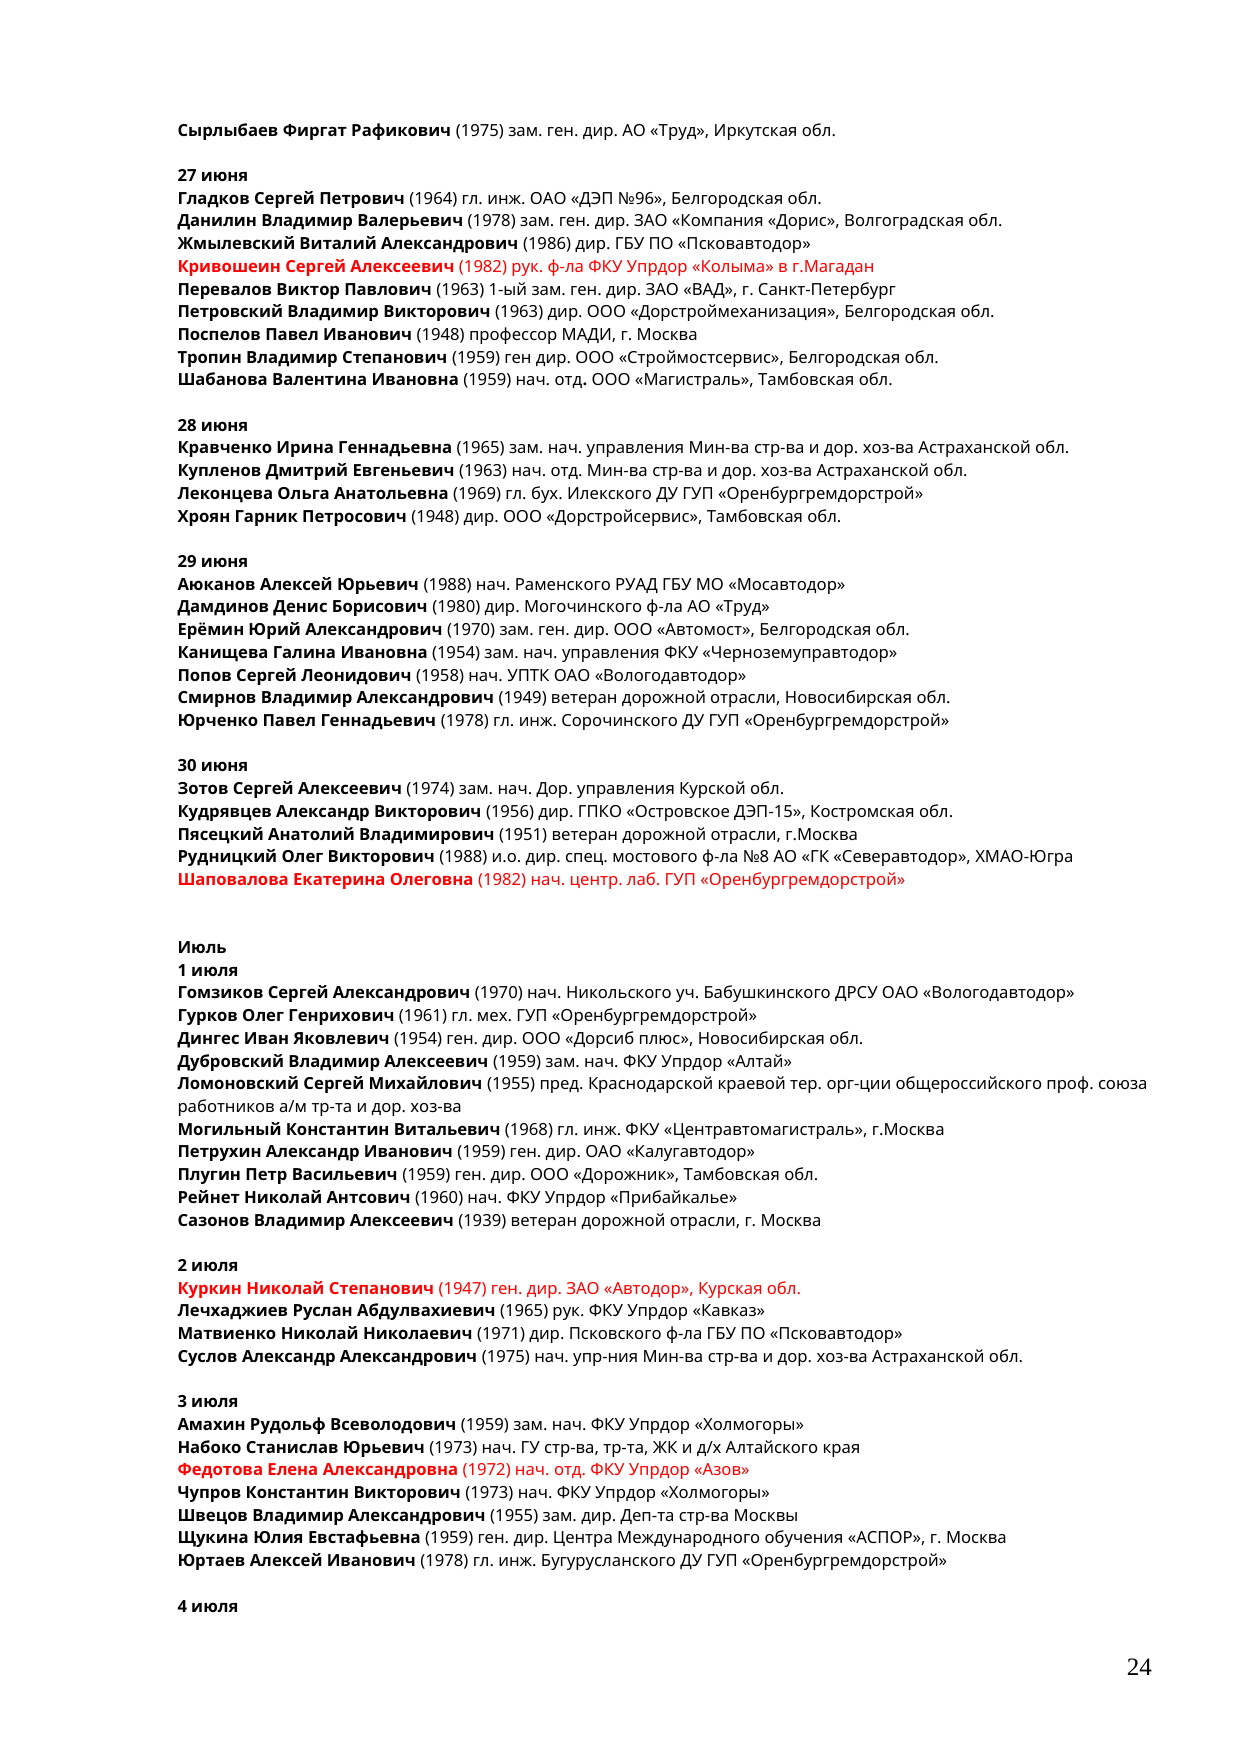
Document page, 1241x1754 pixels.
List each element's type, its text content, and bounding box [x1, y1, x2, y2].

text Июль [177, 936, 1152, 958]
text Юрченко Павел Геннадьевич (1978) гл. инж. Сорочинского ДУ ГУП «Оренбургремдорстрой» [177, 708, 1152, 731]
text Амахин Рудольф Всеволодович (1959) зам. нач. ФКУ Упрдор «Холмогоры» [177, 1412, 1152, 1435]
text Дингес Иван Яковлевич (1954) ген. дир. ООО «Дорсиб плюс», Новосибирская обл. [177, 1026, 1152, 1049]
text Федотова Елена Александровна (1972) нач. отд. ФКУ Упрдор «Азов» [177, 1458, 1152, 1481]
text Жмылевский Виталий Александрович (1986) дир. ГБУ ПО «Псковавтодор» [177, 232, 1152, 254]
text 2 июля [177, 1253, 1152, 1276]
text Набоко Станислав Юрьевич (1973) нач. ГУ стр-ва, тр-та, ЖК и д/х Алтайского края [177, 1435, 1152, 1458]
text Аюканов Алексей Юрьевич (1988) нач. Раменского РУАД ГБУ МО «Мосавтодор» [177, 572, 1152, 595]
text Чупров Константин Викторович (1973) нач. ФКУ Упрдор «Холмогоры» [177, 1481, 1152, 1503]
text Суслов Александр Александрович (1975) нач. упр-ния Мин-ва стр-ва и дор. хоз-ва Астраханской обл. [177, 1344, 1152, 1367]
text 3 июля [177, 1390, 1152, 1412]
text Шаповалова Екатерина Олеговна (1982) нач. центр. лаб. ГУП «Оренбургремдорстрой» [177, 867, 1152, 890]
text Кравченко Ирина Геннадьевна (1965) зам. нач. управления Мин-ва стр-ва и дор. хоз-ва Астраханской обл. [177, 436, 1152, 459]
text Смирнов Владимир Александрович (1949) ветеран дорожной отрасли, Новосибирская обл. [177, 686, 1152, 708]
text Плугин Петр Васильевич (1959) ген. дир. ООО «Дорожник», Тамбовская обл. [177, 1163, 1152, 1185]
text Куркин Николай Степанович (1947) ген. дир. ЗАО «Автодор», Курская обл. [177, 1276, 1152, 1299]
text Лечхаджиев Руслан Абдулвахиевич (1965) рук. ФКУ Упрдор «Кавказ» [177, 1299, 1152, 1322]
text Дубровский Владимир Алексеевич (1959) зам. нач. ФКУ Упрдор «Алтай» [177, 1049, 1152, 1072]
text Ерёмин Юрий Александрович (1970) зам. ген. дир. ООО «Автомост», Белгородская обл. [177, 618, 1152, 640]
text Гурков Олег Генрихович (1961) гл. мех. ГУП «Оренбургремдорстрой» [177, 1004, 1152, 1026]
text 28 июня [177, 413, 1152, 436]
text Щукина Юлия Евстафьевна (1959) ген. дир. Центра Международного обучения «АСПОР», г. Москва [177, 1526, 1152, 1549]
text Тропин Владимир Степанович (1959) ген дир. ООО «Строймостсервис», Белгородская обл. [177, 345, 1152, 368]
text Гомзиков Сергей Александрович (1970) нач. Никольского уч. Бабушкинского ДРСУ ОАО «Вологодавтодор» [177, 981, 1152, 1004]
text Попов Сергей Леонидович (1958) нач. УПТК ОАО «Вологодавтодор» [177, 663, 1152, 686]
text Данилин Владимир Валерьевич (1978) зам. ген. дир. ЗАО «Компания «Дорис», Волгоградская обл. [177, 209, 1152, 232]
text 30 июня [177, 754, 1152, 777]
text 4 июля [177, 1594, 1152, 1617]
text Рудницкий Олег Викторович (1988) и.о. дир. спец. мостового ф-ла №8 АО «ГК «Северавтодор», ХМАО-Югра [177, 845, 1152, 867]
text Ломоновский Сергей Михайлович (1955) пред. Краснодарской краевой тер. орг-ции общероссийского проф. союза работников а/м тр-та и дор. хоз-ва [177, 1072, 1152, 1117]
text Сырлыбаев Фиргат Рафикович (1975) зам. ген. дир. АО «Труд», Иркутская обл. [177, 118, 1152, 141]
text Зотов Сергей Алексеевич (1974) зам. нач. Дор. управления Курской обл. [177, 777, 1152, 799]
text 27 июня [177, 163, 1152, 186]
text Швецов Владимир Александрович (1955) зам. дир. Деп-та стр-ва Москвы [177, 1503, 1152, 1526]
text Рейнет Николай Антсович (1960) нач. ФКУ Упрдор «Прибайкалье» [177, 1185, 1152, 1208]
text Петрухин Александр Иванович (1959) ген. дир. ОАО «Калугавтодор» [177, 1140, 1152, 1163]
text Кривошеин Сергей Алексеевич (1982) рук. ф-ла ФКУ Упрдор «Колыма» в г.Магадан [177, 254, 1152, 277]
text Перевалов Виктор Павлович (1963) 1-ый зам. ген. дир. ЗАО «ВАД», г. Санкт-Петербург [177, 277, 1152, 300]
text 1 июля [177, 958, 1152, 981]
text Купленов Дмитрий Евгеньевич (1963) нач. отд. Мин-ва стр-ва и дор. хоз-ва Астраханской обл. [177, 459, 1152, 481]
text Канищева Галина Ивановна (1954) зам. нач. управления ФКУ «Черноземуправтодор» [177, 640, 1152, 663]
text Леконцева Ольга Анатольевна (1969) гл. бух. Илекского ДУ ГУП «Оренбургремдорстрой» [177, 481, 1152, 504]
text Юртаев Алексей Иванович (1978) гл. инж. Бугурусланского ДУ ГУП «Оренбургремдорстрой» [177, 1549, 1152, 1571]
text Поспелов Павел Иванович (1948) профессор МАДИ, г. Москва [177, 322, 1152, 345]
text 29 июня [177, 549, 1152, 572]
text Матвиенко Николай Николаевич (1971) дир. Псковского ф-ла ГБУ ПО «Псковавтодор» [177, 1322, 1152, 1344]
text Хроян Гарник Петросович (1948) дир. ООО «Дорстройсервис», Тамбовская обл. [177, 504, 1152, 527]
text Могильный Константин Витальевич (1968) гл. инж. ФКУ «Центравтомагистраль», г.Москва [177, 1117, 1152, 1140]
text Гладков Сергей Петрович (1964) гл. инж. ОАО «ДЭП №96», Белгородская обл. [177, 186, 1152, 209]
text Шабанова Валентина Ивановна (1959) нач. отд. ООО «Магистраль», Тамбовская обл. [177, 368, 1152, 391]
text Сазонов Владимир Алексеевич (1939) ветеран дорожной отрасли, г. Москва [177, 1208, 1152, 1231]
text Петровский Владимир Викторович (1963) дир. ООО «Дорстроймеханизация», Белгородская обл. [177, 300, 1152, 322]
text Пясецкий Анатолий Владимирович (1951) ветеран дорожной отрасли, г.Москва [177, 822, 1152, 845]
text Кудрявцев Александр Викторович (1956) дир. ГПКО «Островское ДЭП-15», Костромская обл. [177, 799, 1152, 822]
text Дамдинов Денис Борисович (1980) дир. Могочинского ф-ла АО «Труд» [177, 595, 1152, 618]
